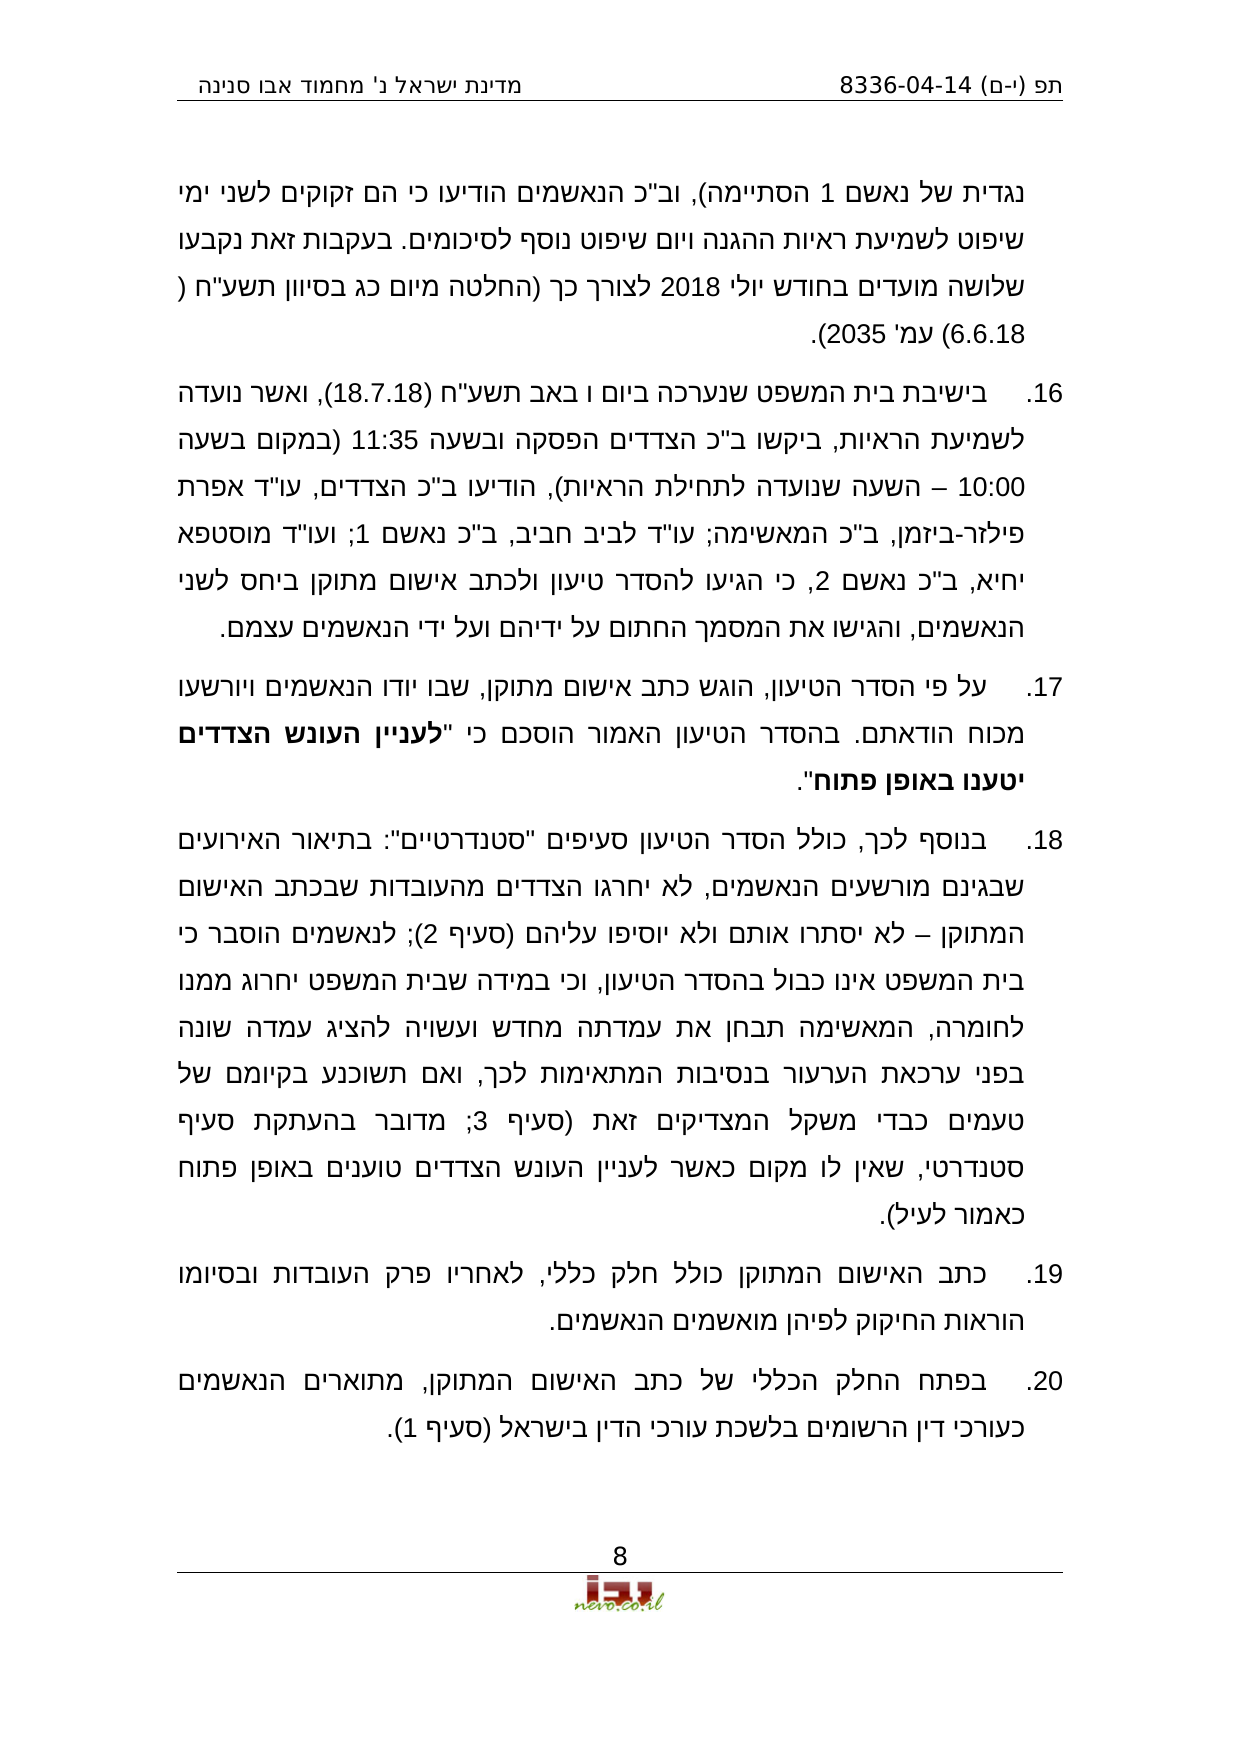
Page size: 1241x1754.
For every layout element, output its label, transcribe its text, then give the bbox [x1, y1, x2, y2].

list על פי הסדר הטיעון, הוגש כתב אישום מתוקן, שבו יודו הנאשמים ויורשעו מכוח הודאתם. בהסדר הטיעון האמור הוסכם כי "לעניין העונש הצדדים יטענו באופן פתוח". [177, 671, 1063, 796]
list בישיבת בית המשפט שנערכה ביום ו באב תשע"ח (18.7.18), ואשר נועדה לשמיעת הראיות, ביקשו ב"כ הצדדים הפסקה ובשעה 11:35 (במקום בשעה 10:00 – השעה שנועדה לתחילת הראיות), הודיעו ב"כ הצדדים, עו"ד אפרת פילזר-ביזמן, ב"כ המאשימה; עו"ד לביב חביב, ב"כ נאשם 1; ועו"ד מוסטפא יחיא, ב"כ נאשם 2, כי הגיעו להסדר טיעון ולכתב אישום מתוקן ביחס לשני הנאשמים, והגישו את המסמך החתום על ידיהם ועל ידי הנאשמים עצמם. [177, 377, 1063, 643]
picture [574, 1575, 666, 1612]
list בפתח החלק הכללי של כתב האישום המתוקן, מתוארים הנאשמים כעורכי דין הרשומים בלשכת עורכי הדין בישראל (סעיף 1). [177, 1365, 1063, 1443]
list בנוסף לכך, כולל הסדר הטיעון סעיפים "סטנדרטיים": בתיאור האירועים שבגינם מורשעים הנאשמים, לא יחרגו הצדדים מהעובדות שבכתב האישום המתוקן – לא יסתרו אותם ולא יוסיפו עליהם (סעיף 2); לנאשמים הוסבר כי בית המשפט אינו כבול בהסדר הטיעון, וכי במידה שבית המשפט יחרוג ממנו לחומרה, המאשימה תבחן את עמדתה מחדש ועשויה להציג עמדה שונה בפני ערכאת הערעור בנסיבות המתאימות לכך, ואם תשוכנע בקיומם של טעמים כבדי משקל המצדיקים זאת (סעיף 3; מדובר בהעתקת סעיף סטנדרטי, שאין לו מקום כאשר לעניין העונש הצדדים טוענים באופן פתוח כאמור לעיל). [177, 824, 1063, 1230]
list כתב האישום המתוקן כולל חלק כללי, לאחריו פרק העובדות ובסיומו הוראות החיקוק לפיהן מואשמים הנאשמים. [177, 1258, 1063, 1337]
